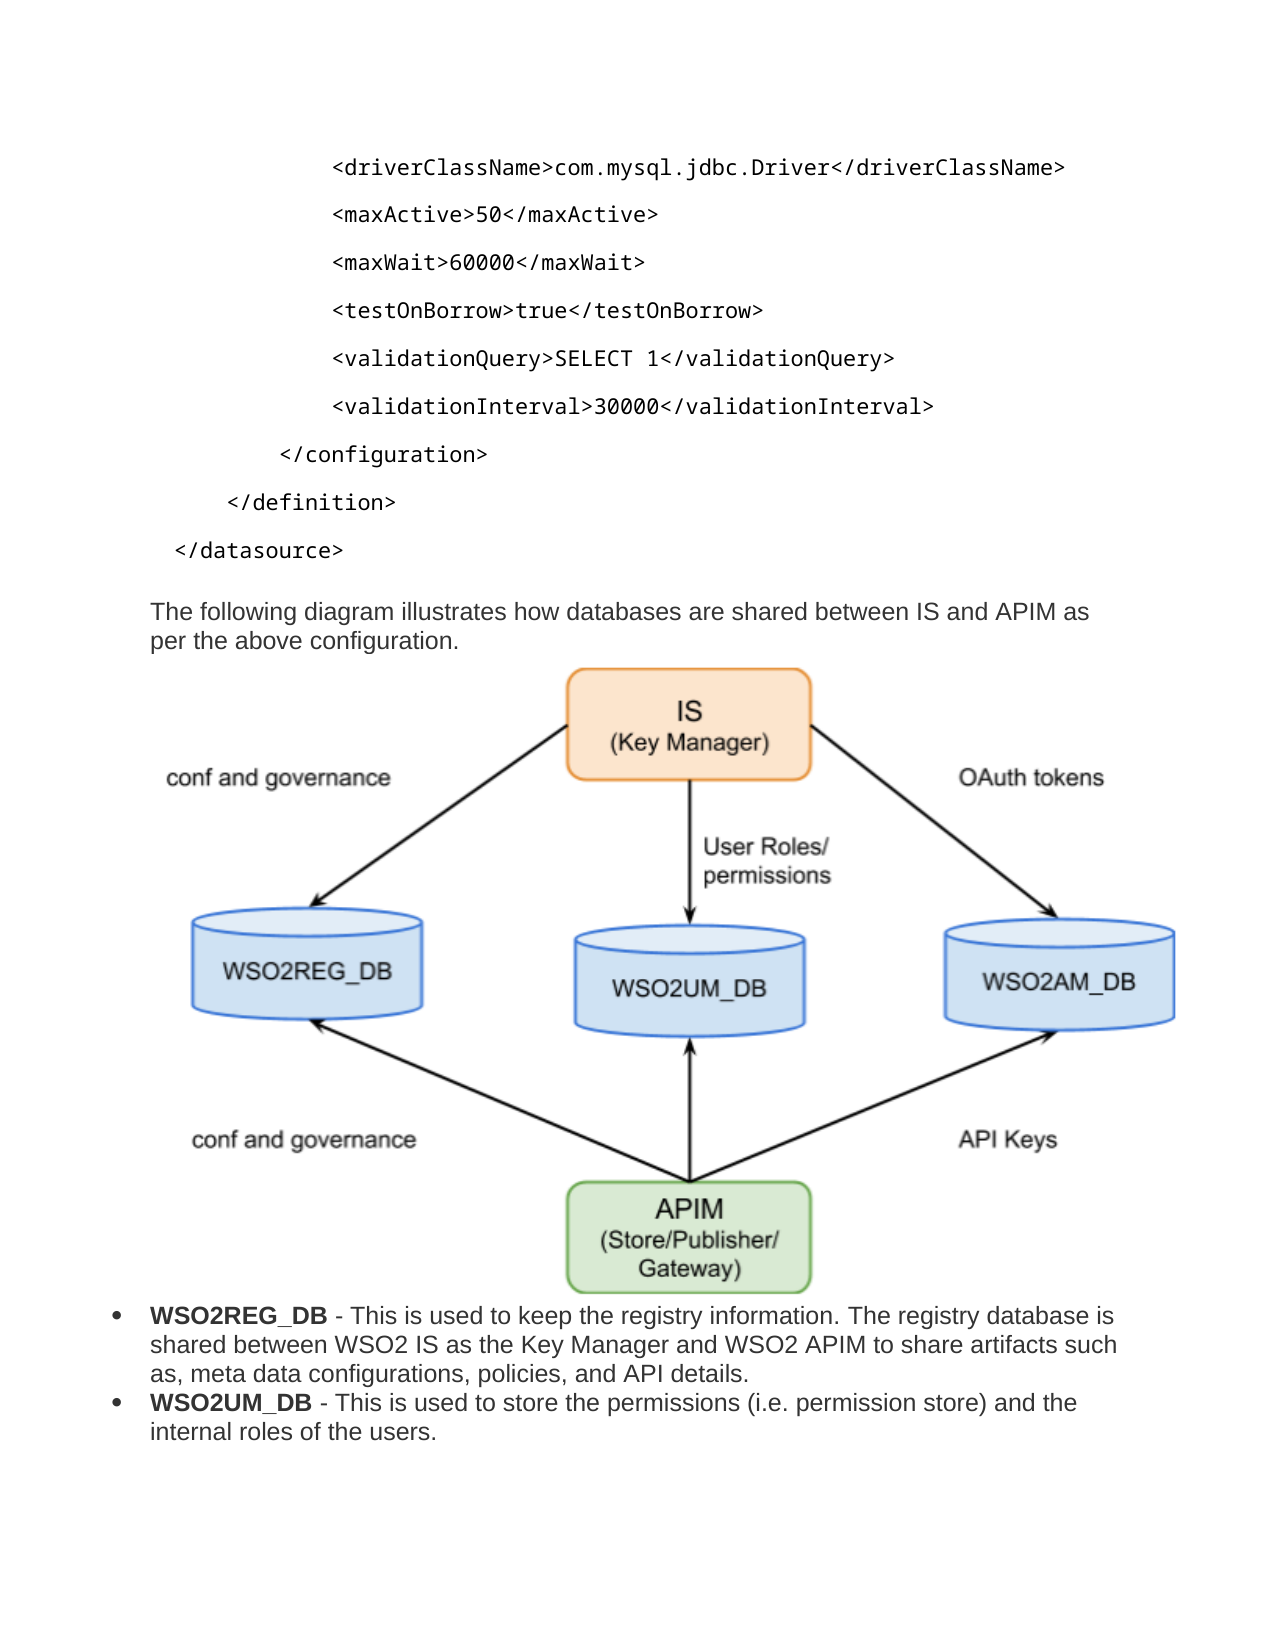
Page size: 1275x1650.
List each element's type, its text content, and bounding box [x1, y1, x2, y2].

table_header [150, 150, 1275, 581]
text The following diagram illustrates how databases are shared between IS and APIM as per the above configuration. [150, 597, 1125, 654]
picture [150, 654, 1188, 1302]
list WSO2UM_DB - This is used to store the permissions (i.e. permission store) and the internal roles of the users. [112, 1388, 1125, 1445]
list WSO2REG_DB - This is used to keep the registry information. The registry database is shared between WSO2 IS as the Key Manager and WSO2 APIM to share artifacts such as, meta data configurations, policies, and API details. [112, 1301, 1125, 1388]
